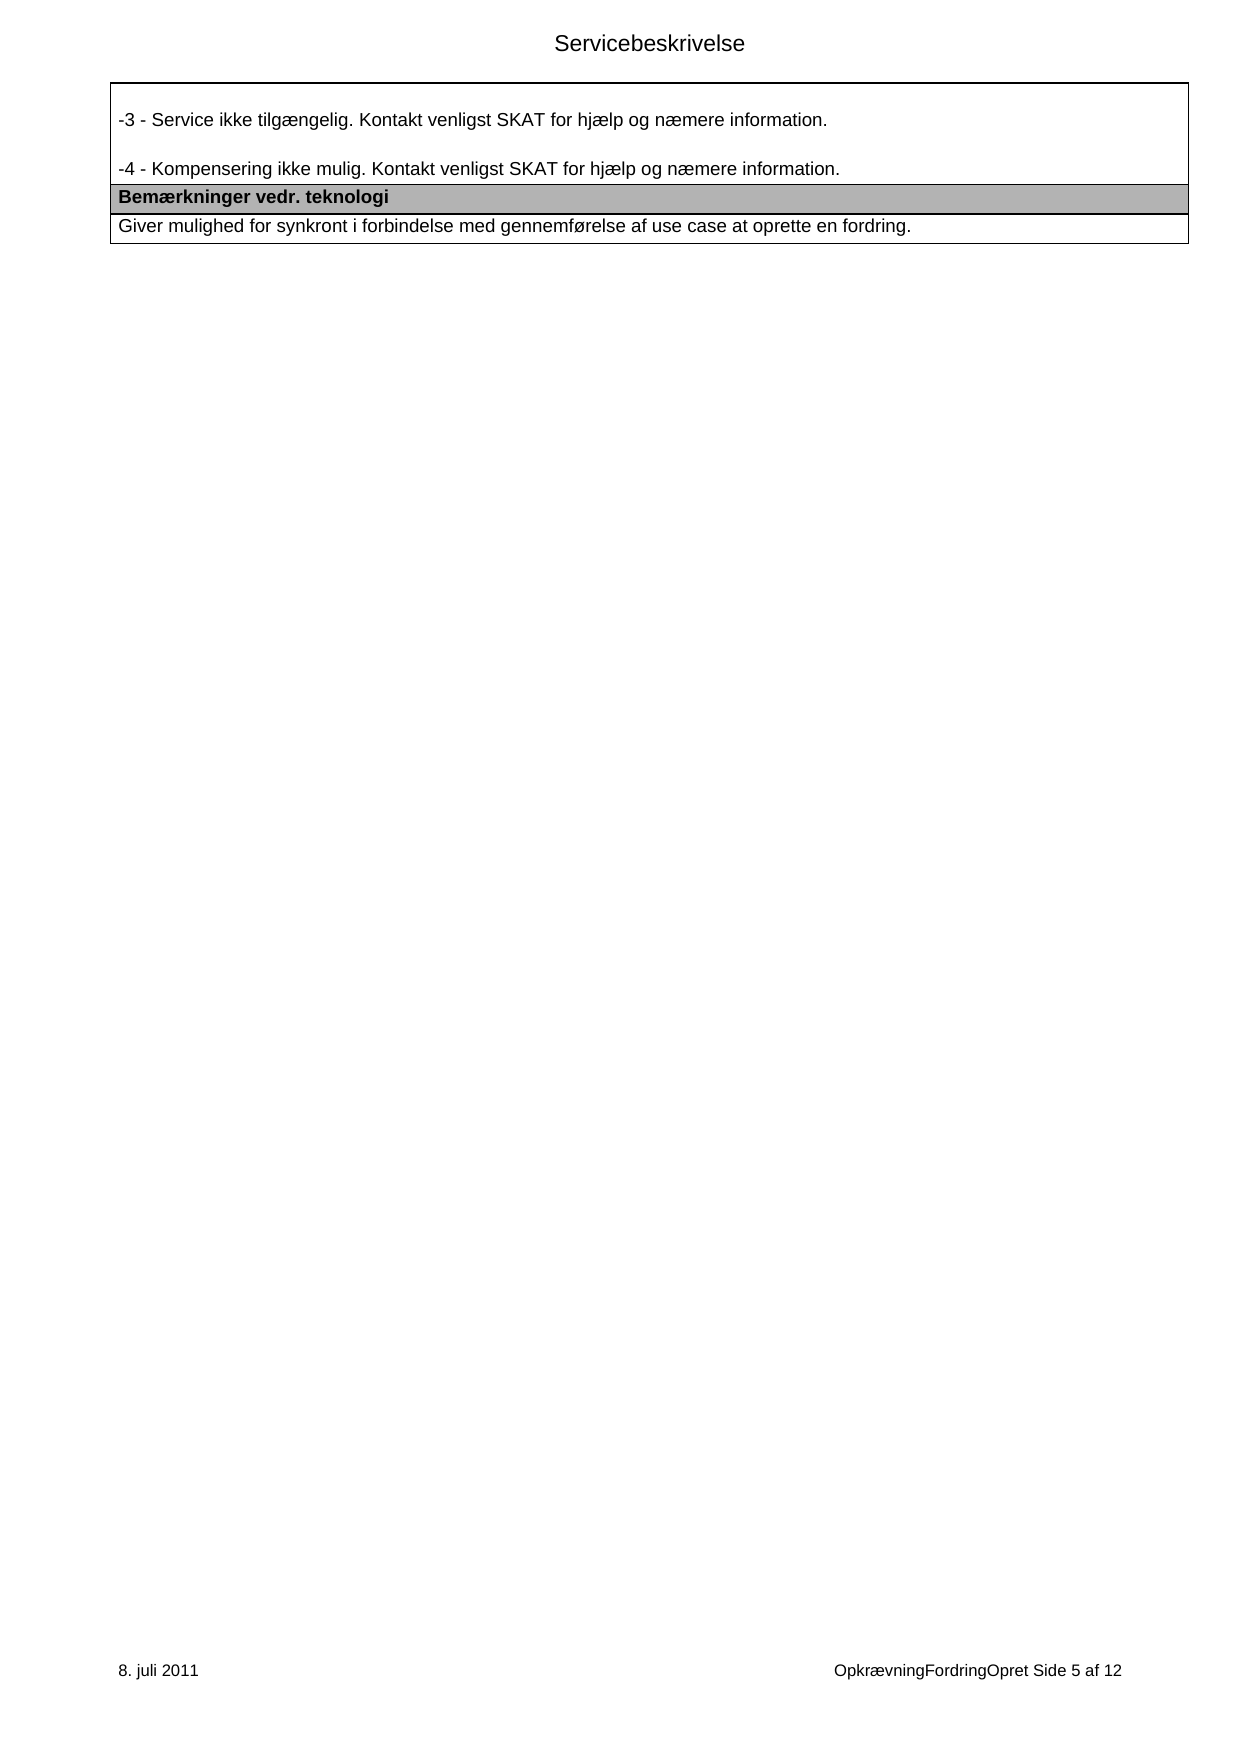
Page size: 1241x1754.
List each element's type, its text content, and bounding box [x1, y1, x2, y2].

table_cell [111, 84, 1188, 183]
table_cell Giver mulighed for synkront i forbindelse med gennemførelse af use case at oprette en fordring. [111, 215, 1188, 242]
table_cell Bemærkninger vedr. teknologi [111, 185, 1188, 213]
